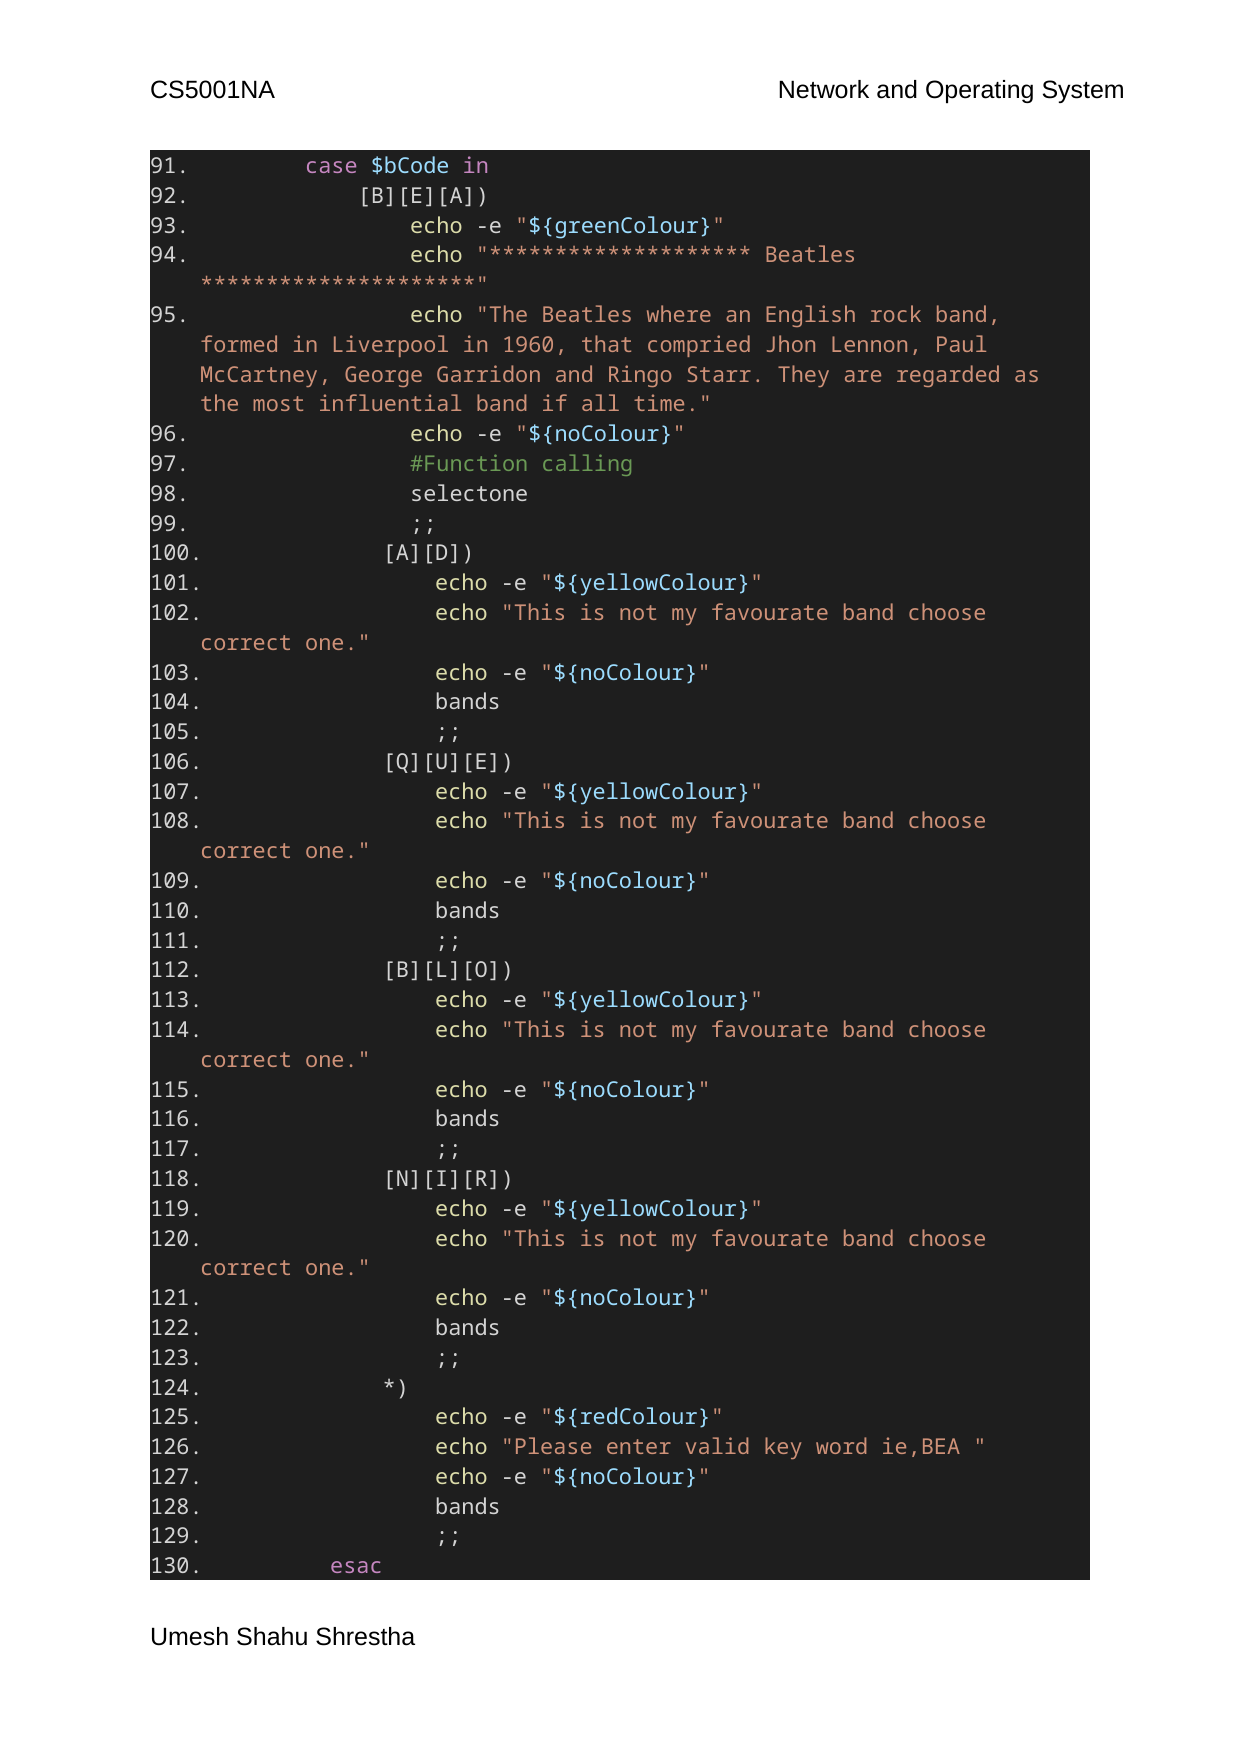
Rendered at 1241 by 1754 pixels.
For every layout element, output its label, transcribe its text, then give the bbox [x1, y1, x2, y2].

list bands [150, 1103, 1090, 1133]
list echo -e "${greenColour}" [150, 209, 1090, 239]
list echo "******************** Beatles *********************" [150, 239, 1090, 299]
list echo -e "${noColour}" [150, 418, 1090, 448]
list echo -e "${noColour}" [150, 1282, 1090, 1312]
list case $bCode in [150, 150, 1090, 180]
list ;; [150, 924, 1090, 954]
list echo "This is not my favourate band choose correct one." [150, 1222, 1090, 1282]
list ;; [150, 1133, 1090, 1163]
list [A][D]) [150, 537, 1090, 567]
list echo -e "${noColour}" [150, 1073, 1090, 1103]
list bands [150, 1312, 1090, 1342]
list [B][L][O]) [150, 954, 1090, 984]
list echo "This is not my favourate band choose correct one." [150, 1014, 1090, 1073]
list #Function calling [150, 448, 1090, 478]
list echo "This is not my favourate band choose correct one." [150, 597, 1090, 656]
list ;; [150, 716, 1090, 746]
list echo -e "${noColour}" [150, 865, 1090, 895]
list echo -e "${noColour}" [150, 656, 1090, 686]
list echo "Please enter valid key word ie,BEA " [150, 1431, 1090, 1461]
list ;; [150, 1520, 1090, 1550]
list echo -e "${yellowColour}" [150, 567, 1090, 597]
list bands [150, 895, 1090, 924]
list bands [150, 686, 1090, 716]
list [N][I][R]) [150, 1163, 1090, 1193]
list [B][E][A]) [150, 180, 1090, 209]
list echo -e "${yellowColour}" [150, 984, 1090, 1014]
list esac [150, 1550, 1090, 1580]
list bands [150, 1491, 1090, 1520]
list *) [150, 1371, 1090, 1401]
list echo "This is not my favourate band choose correct one." [150, 805, 1090, 865]
list echo -e "${redColour}" [150, 1401, 1090, 1431]
list echo -e "${yellowColour}" [150, 776, 1090, 805]
list ;; [150, 1342, 1090, 1371]
list echo "The Beatles where an English rock band, formed in Liverpool in 1960, that compried Jhon Lennon, Paul McCartney, George Garridon and Ringo Starr. They are regarded as the most influential band if all time." [150, 299, 1090, 418]
list echo -e "${yellowColour}" [150, 1193, 1090, 1222]
list [Q][U][E]) [150, 746, 1090, 776]
list echo -e "${noColour}" [150, 1461, 1090, 1491]
list selectone [150, 478, 1090, 507]
list ;; [150, 507, 1090, 537]
